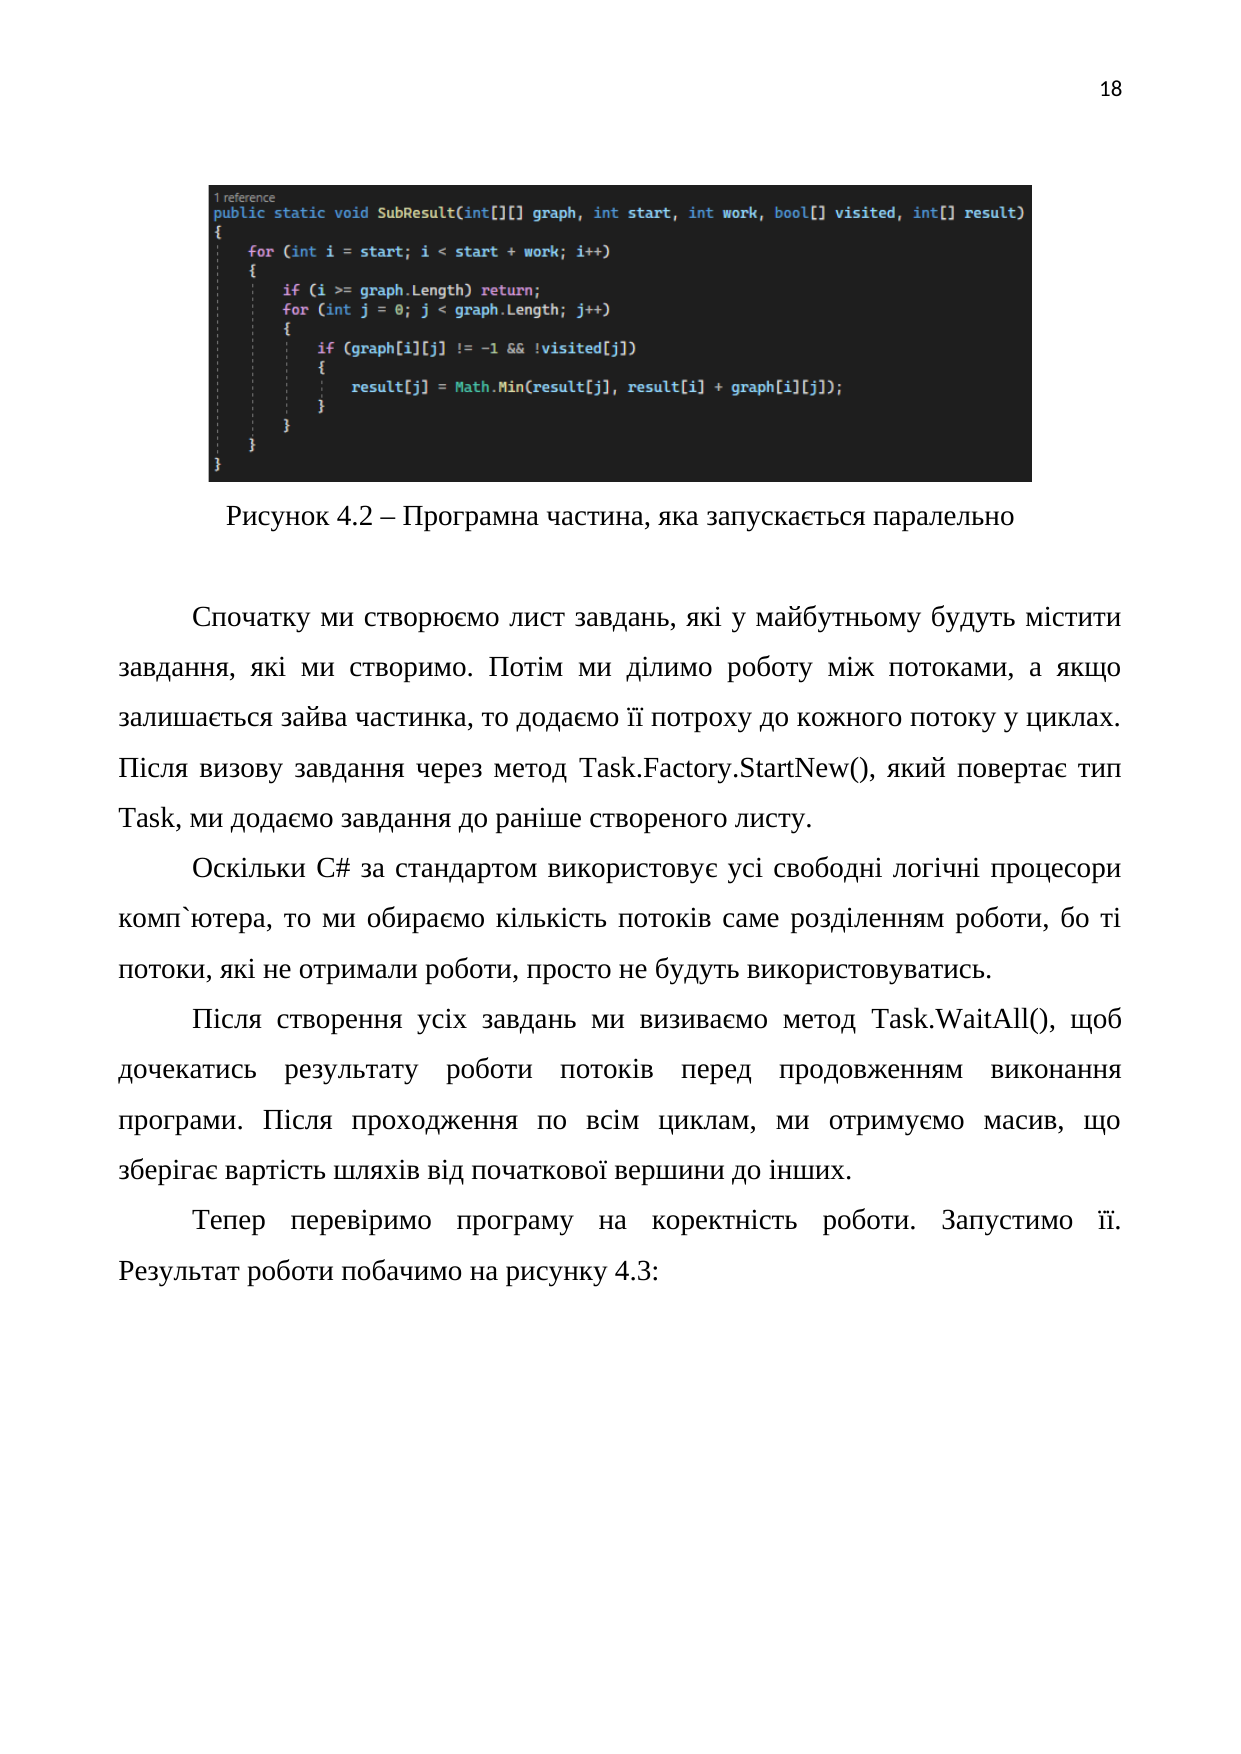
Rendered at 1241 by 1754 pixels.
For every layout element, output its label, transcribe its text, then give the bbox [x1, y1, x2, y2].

text Тепер перевіримо програму на коректність роботи. Запустимо її. Результат роботи побачимо на рисунку 4.3: [118, 1202, 1122, 1286]
text Після створення усіх завдань ми визиваємо метод Task.WaitAll(), щоб дочекатись результату роботи потоків перед продовженням виконання програми. Після проходження по всім циклам, ми отримуємо масив, що зберігає вартість шляхів від початкової вершини до інших. [118, 1001, 1122, 1186]
text Спочатку ми створюємо лист завдань, які у майбутньому будуть містити завдання, які ми створимо. Потім ми ділимо роботу між потоками, а якщо залишається зайва частинка, то додаємо її потроху до кожного потоку у циклах. Після визову завдання через метод Task.Factory.StartNew(), який повертає тип Task, ми додаємо завдання до раніше створеного листу. [118, 599, 1122, 833]
text Оскільки C# за стандартом використовує усі свободні логічні процесори комп`ютера, то ми обираємо кількість потоків саме розділенням роботи, бо ті потоки, які не отримали роботи, просто не будуть використовуватись. [118, 850, 1122, 984]
picture [208, 185, 1032, 482]
